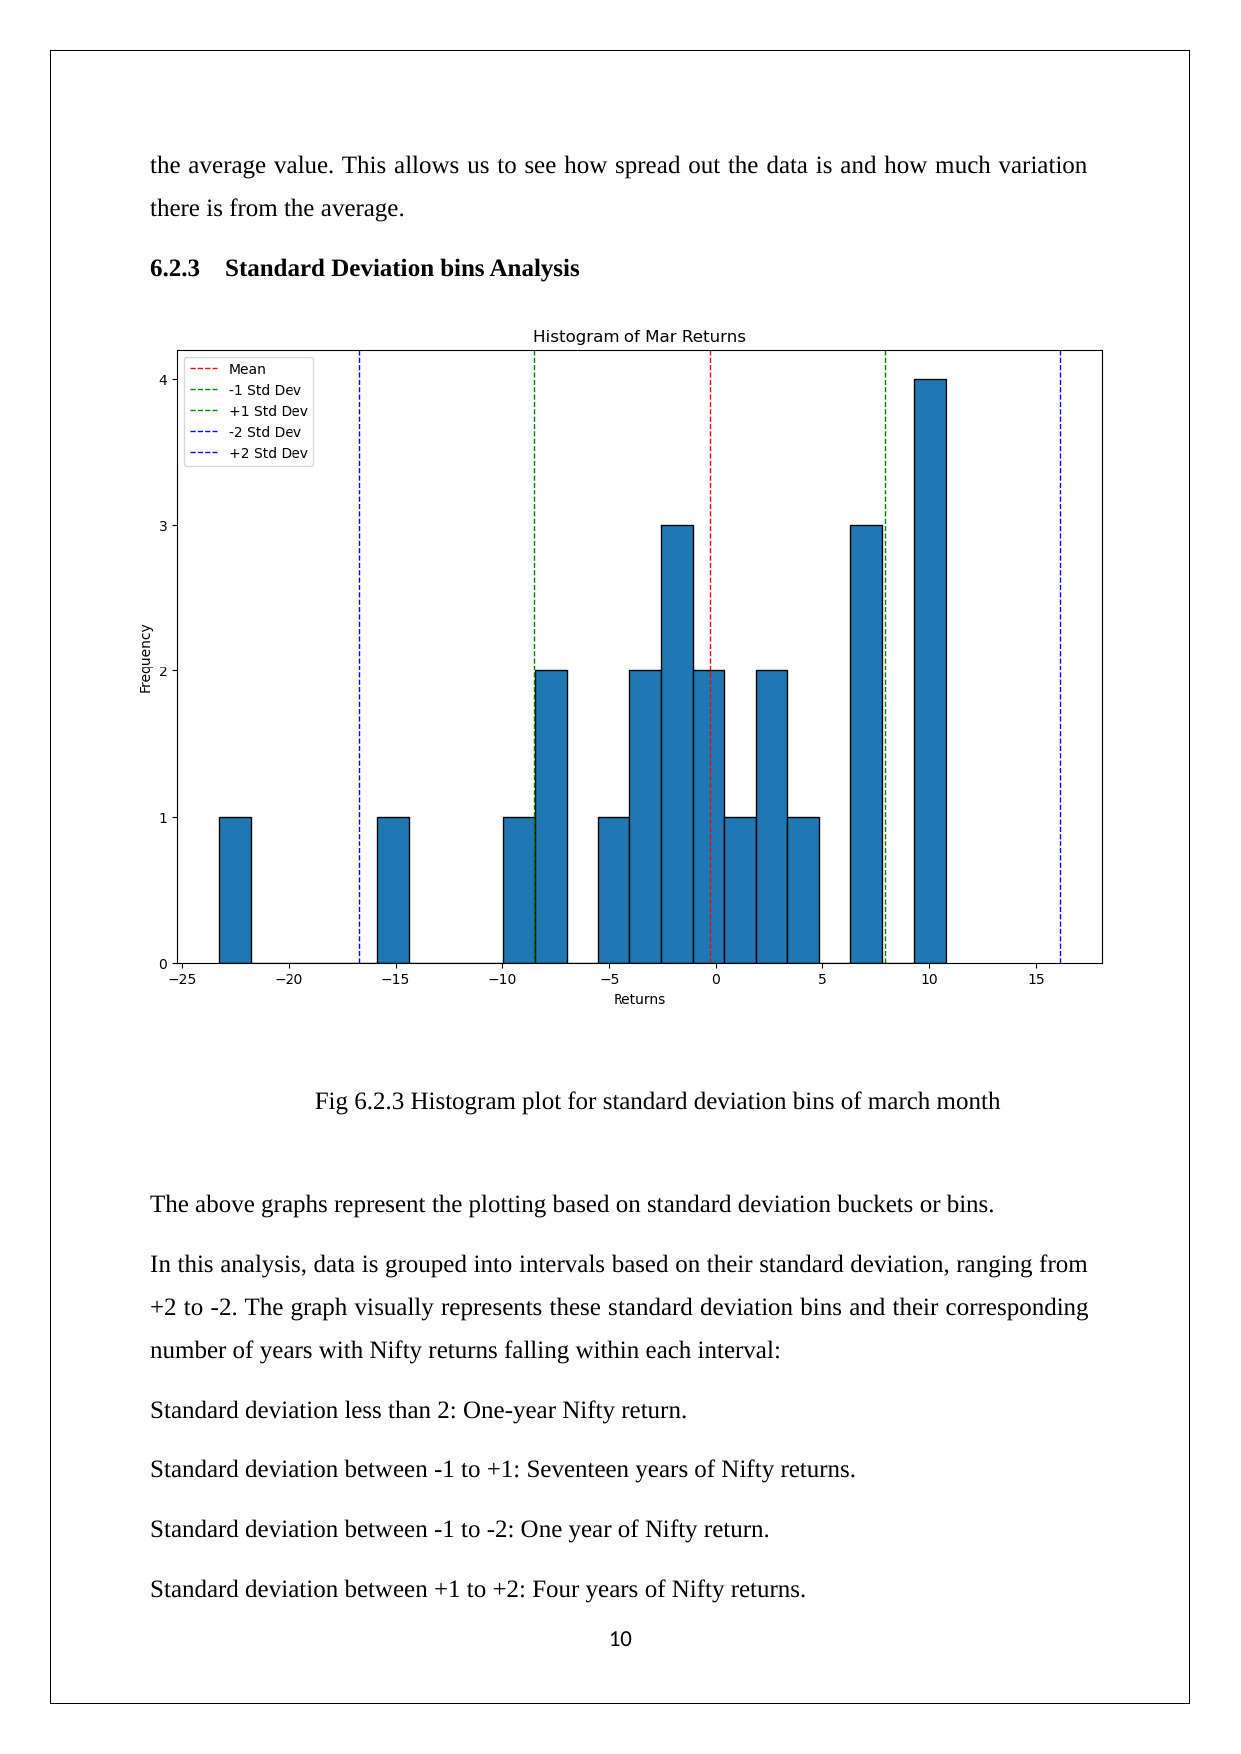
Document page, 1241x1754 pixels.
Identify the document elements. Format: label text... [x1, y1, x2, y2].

text Standard deviation between +1 to +2: Four years of Nifty returns. [150, 1574, 1090, 1603]
text Standard deviation between -1 to -2: One year of Nifty return. [150, 1514, 1090, 1543]
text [150, 150, 1090, 222]
text Standard deviation less than 2: One-year Nifty return. [150, 1395, 1090, 1423]
text The above graphs represent the plotting based on standard deviation buckets or bins. [150, 1189, 1090, 1218]
list Standard Deviation bins Analysis [150, 253, 1090, 282]
text In this analysis, data is grouped into intervals based on their standard deviation, ranging from +2 to -2. The graph visually represents these standard deviation bins and their corresponding number of years with Nifty returns falling within each interval: [150, 1249, 1090, 1364]
list Fig 6.2.3 Histogram plot for standard deviation bins of march month [225, 1086, 1090, 1115]
text Standard deviation between -1 to +1: Seventeen years of Nifty returns. [150, 1454, 1090, 1483]
picture [129, 320, 1111, 1015]
